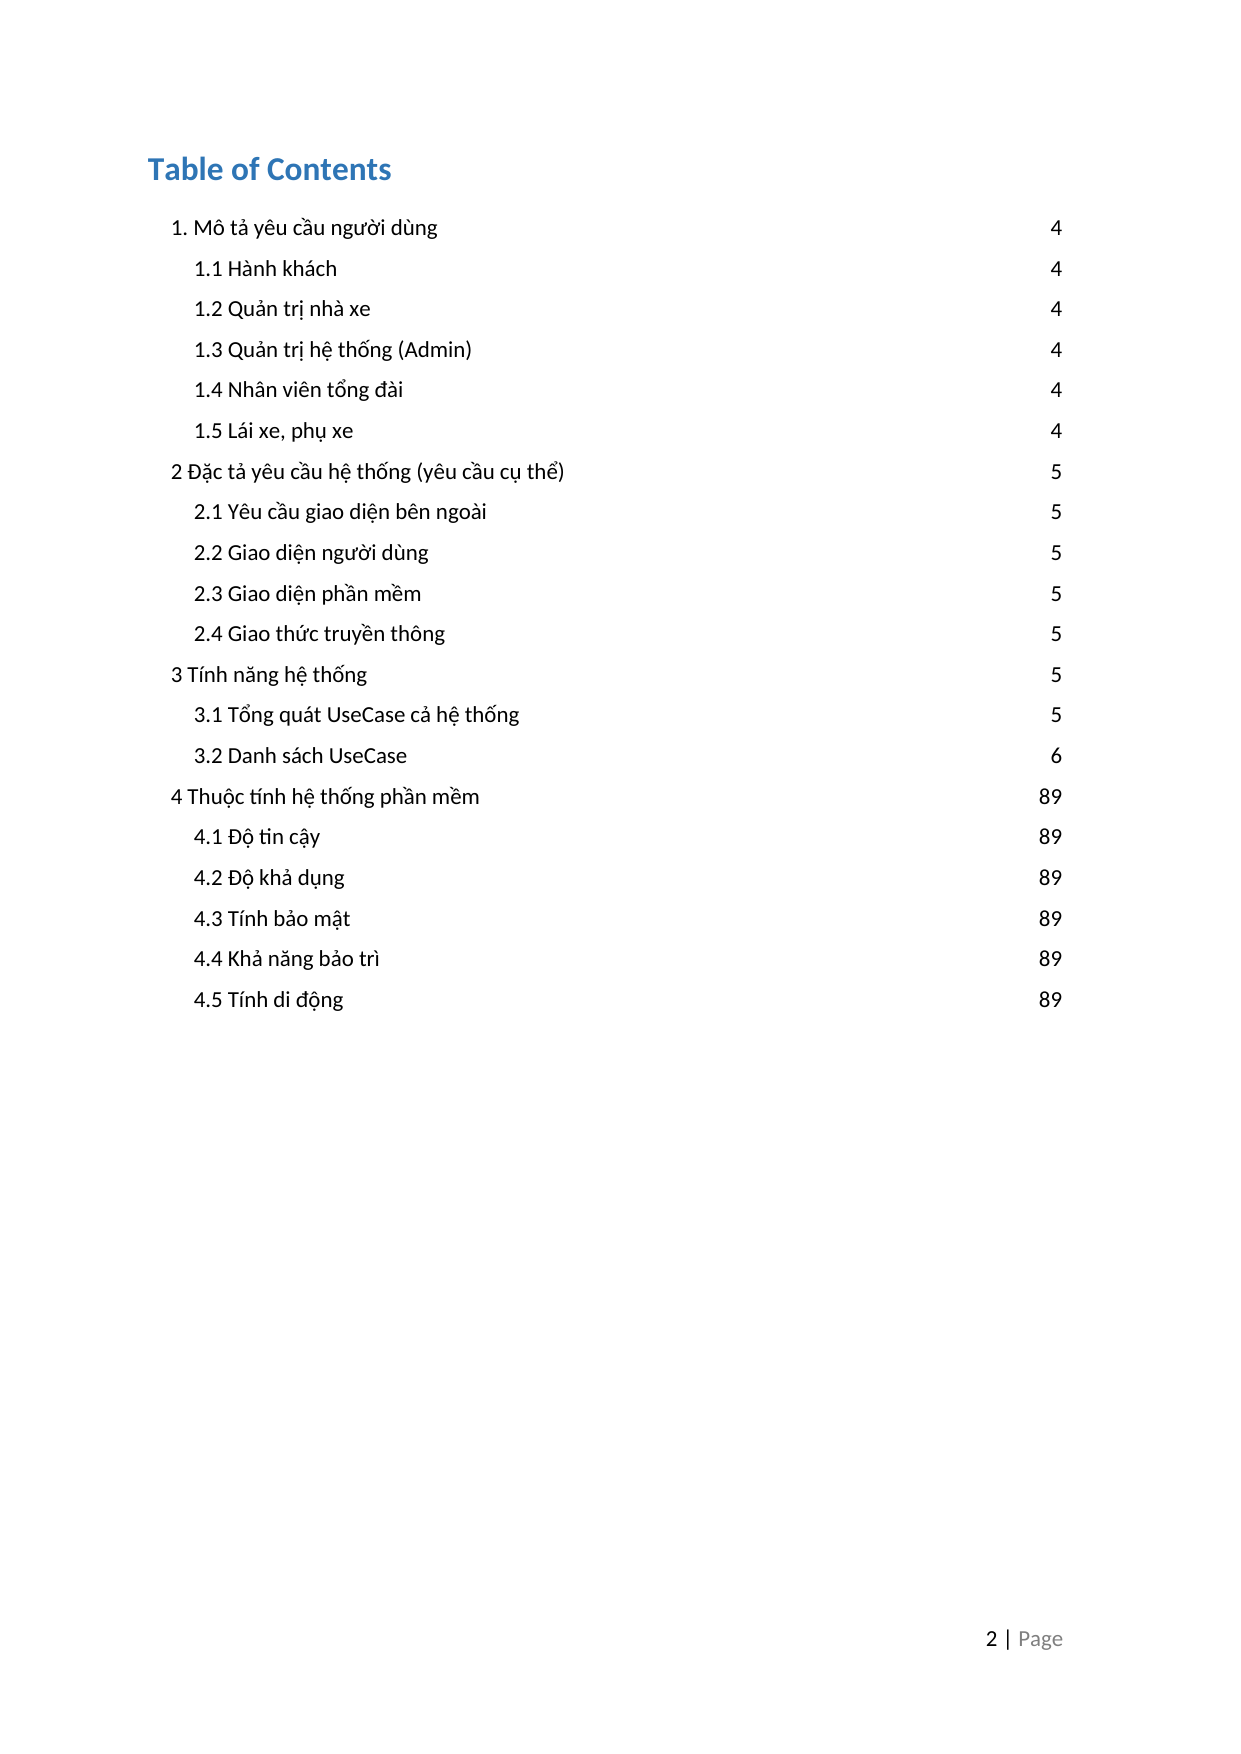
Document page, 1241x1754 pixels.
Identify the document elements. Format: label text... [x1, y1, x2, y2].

text Table of Contents [148, 148, 1063, 188]
